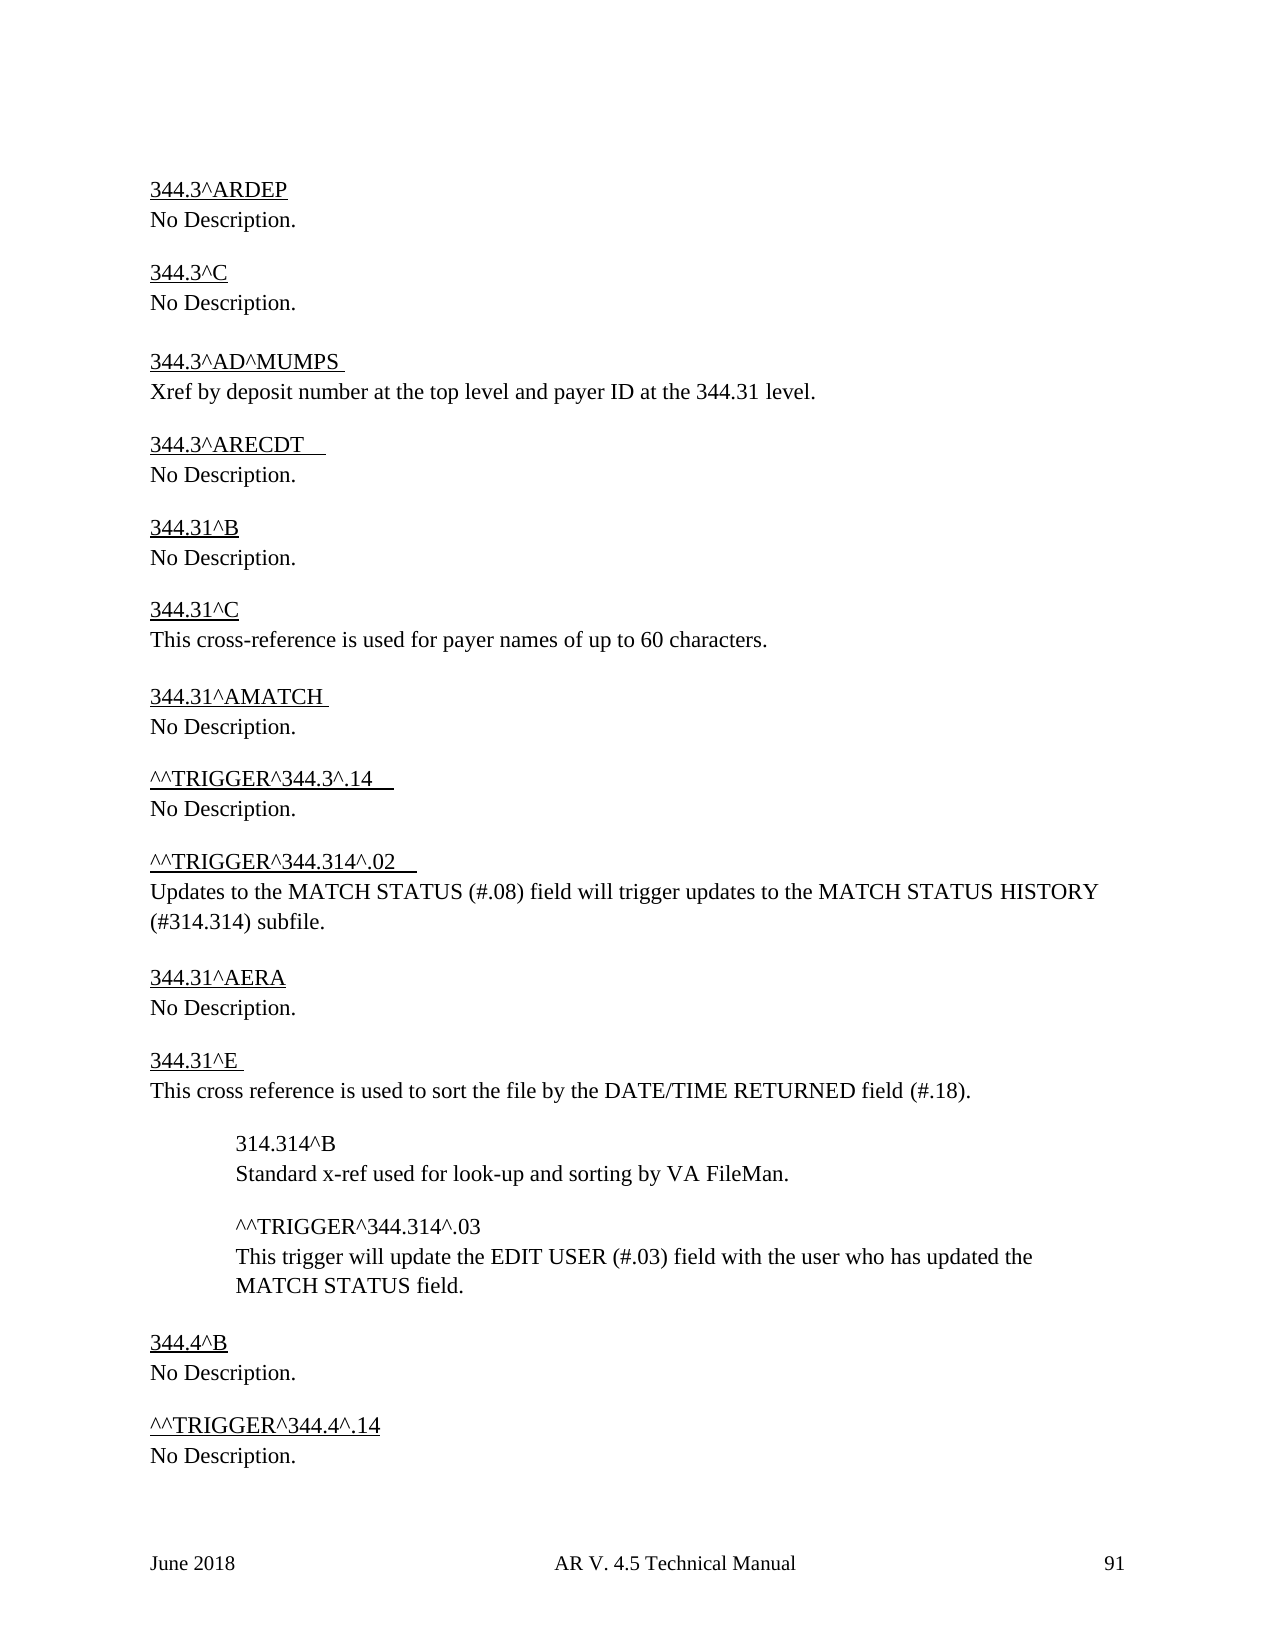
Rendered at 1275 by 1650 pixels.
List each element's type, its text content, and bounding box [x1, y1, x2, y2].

text No Description. [150, 461, 1111, 487]
text ^^TRIGGER^344.3^.14 [150, 766, 1111, 792]
text Standard x-ref used for look-up and sorting by VA FileMan. [235, 1160, 1111, 1186]
text 344.31^E [150, 1047, 1111, 1073]
text No Description. [150, 1443, 1111, 1469]
text ^^TRIGGER^344.314^.03 [235, 1213, 1111, 1239]
text This cross reference is used to sort the file by the DATE/TIME RETURNED field (#.18). [150, 1077, 1111, 1103]
text Updates to the MATCH STATUS (#.08) field will trigger updates to the MATCH STATUS HISTORY (#314.314) subfile. [150, 878, 1111, 934]
text No Description. [150, 713, 1111, 739]
text 344.31^AERA [150, 964, 1111, 991]
text 344.3^ARECDT [150, 431, 1111, 457]
text No Description. [150, 796, 1111, 822]
text This cross-reference is used for payer names of up to 60 characters. [150, 627, 1111, 653]
text ^^TRIGGER^344.4^.14 [150, 1411, 1111, 1439]
text No Description. [150, 994, 1111, 1021]
text 344.4^B [150, 1328, 1111, 1355]
text 344.3^AD^MUMPS [150, 348, 1111, 374]
text 344.3^ARDEP [150, 176, 1111, 203]
text Xref by deposit number at the top level and payer ID at the 344.31 level. [150, 378, 1111, 404]
text 344.31^C [150, 597, 1125, 623]
text No Description. [150, 544, 1111, 570]
text 314.314^B [235, 1130, 1111, 1156]
text 344.31^AMATCH [150, 683, 1111, 709]
text 344.3^C [150, 259, 1111, 285]
text No Description. [150, 1358, 1111, 1385]
text This trigger will update the EDIT USER (#.03) field with the user who has updated the MATCH STATUS field. [235, 1243, 1111, 1299]
text No Description. [150, 206, 1111, 233]
text ^^TRIGGER^344.314^.02 [150, 848, 1111, 875]
text No Description. [150, 289, 1111, 315]
text 344.31^B [150, 514, 1111, 540]
